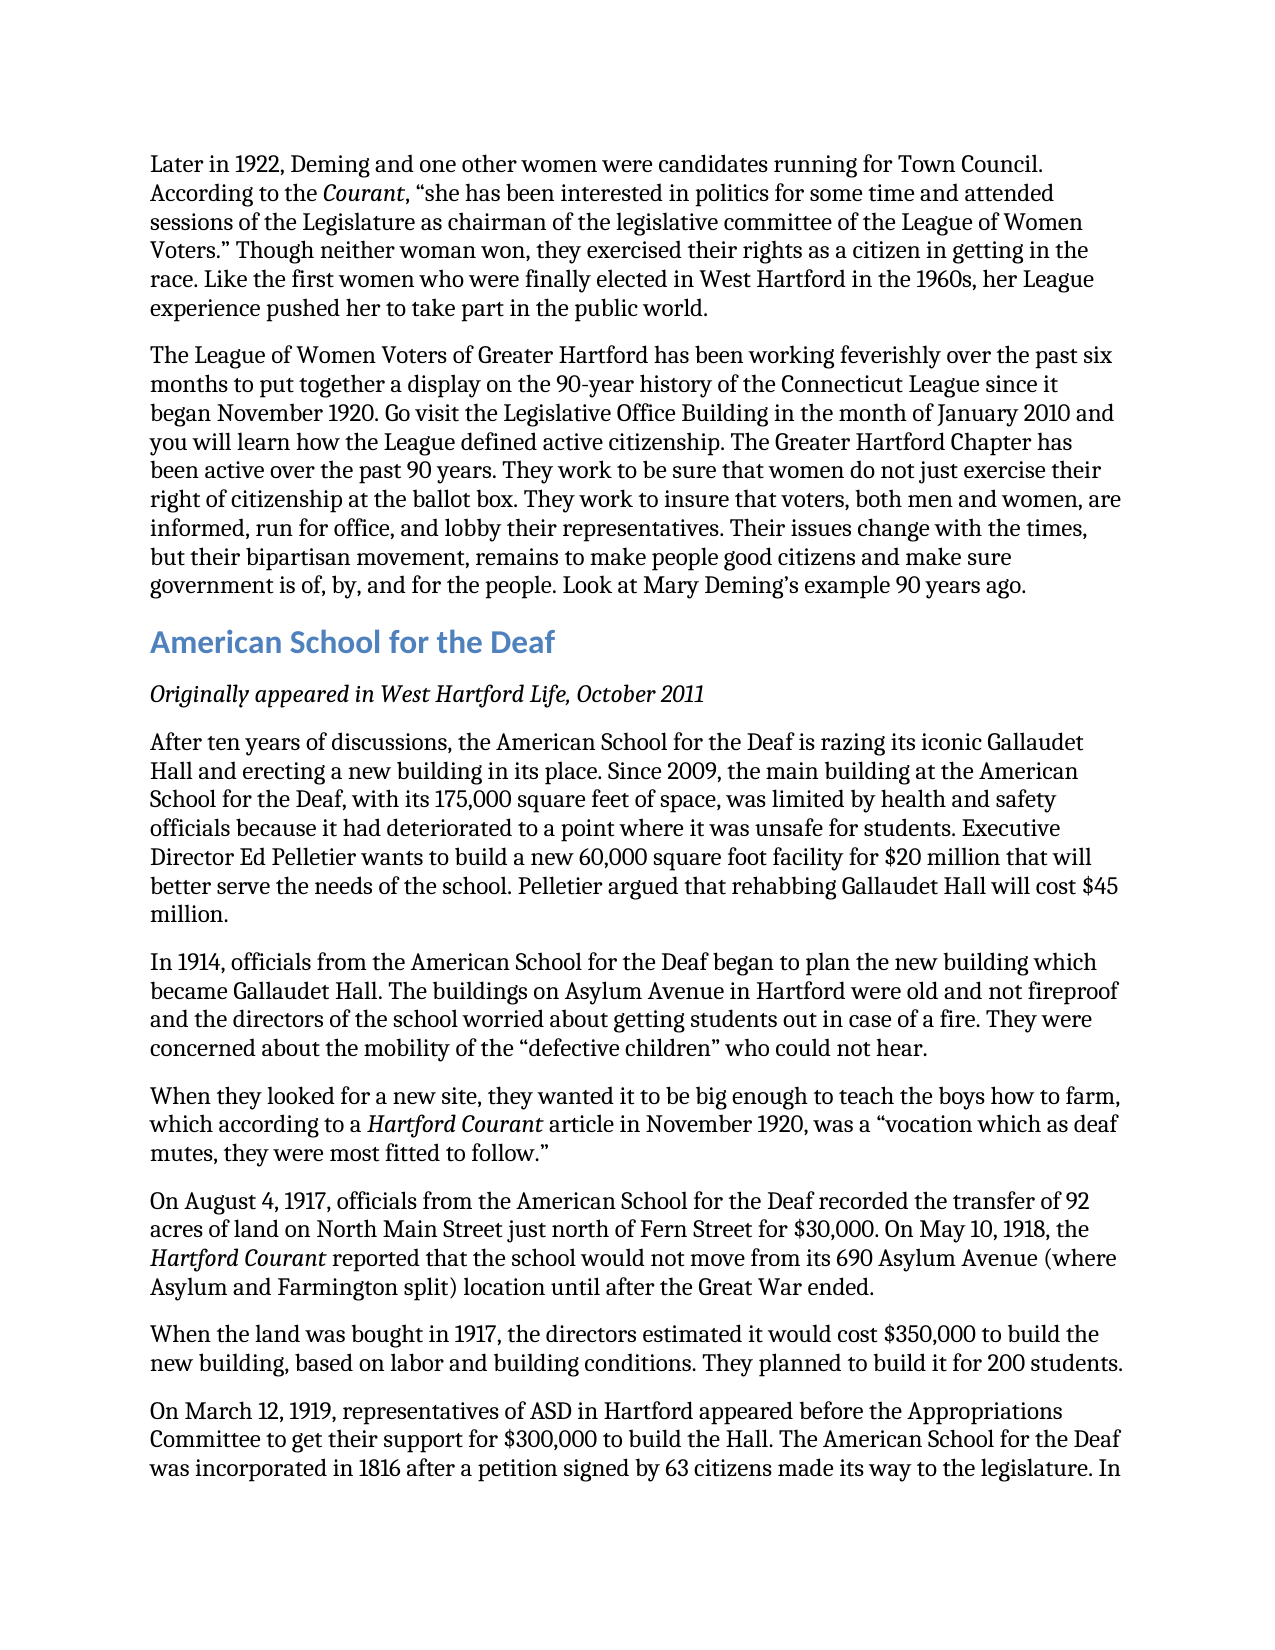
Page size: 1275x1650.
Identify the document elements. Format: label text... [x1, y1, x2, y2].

text After ten years of discussions, the American School for the Deaf is razing its iconic Gallaudet Hall and erecting a new building in its place. Since 2009, the main building at the American School for the Deaf, with its 175,000 square feet of space, was limited by health and safety officials because it had deteriorated to a point where it was unsafe for students. Executive Director Ed Pelletier wants to build a new 60,000 square foot facility for $20 million that will better serve the needs of the school. Pelletier argued that rehabbing Gallaudet Hall will cost $45 million. [150, 728, 1125, 929]
text Originally appeared in West Hartford Life, October 2011 [150, 680, 1125, 709]
subtitle American School for the Deaf [150, 621, 1125, 662]
text Later in 1922, Deming and one other women were candidates running for Town Council. According to the Courant, “she has been interested in politics for some time and attended sessions of the Legislature as chairman of the legislative committee of the League of Women Voters.” Though neither woman won, they exercised their rights as a citizen in getting in the race. Like the first women who were finally elected in West Hartford in the 1960s, her League experience pushed her to take part in the public world. [150, 150, 1125, 322]
text In 1914, officials from the American School for the Deaf began to plan the new building which became Gallaudet Hall. The buildings on Asylum Avenue in Hartford were old and not fireproof and the directors of the school worried about getting students out in case of a fire. They were concerned about the mobility of the “defective children” who could not hear. [150, 948, 1125, 1063]
text When the land was bought in 1917, the directors estimated it would cost $350,000 to build the new building, based on labor and building conditions. They planned to build it for 200 students. [150, 1320, 1125, 1378]
text The League of Women Voters of Greater Hartford has been working feverishly over the past six months to put together a display on the 90-year history of the Connecticut League since it began November 1920. Go visit the Legislative Office Building in the month of January 2010 and you will learn how the League defined active citizenship. The Greater Hartford Chapter has been active over the past 90 years. They work to be sure that women do not just exercise their right of citizenship at the ballot box. They work to insure that voters, both men and women, are informed, run for office, and lobby their representatives. Their issues change with the times, but their bipartisan movement, remains to make people good citizens and make sure government is of, by, and for the people. Look at Mary Deming’s example 90 years ago. [150, 341, 1125, 600]
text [150, 1397, 1125, 1483]
text When they looked for a new site, they wanted it to be big enough to teach the boys how to farm, which according to a Hartford Courant article in November 1920, was a “vocation which as deaf mutes, they were most fitted to follow.” [150, 1082, 1125, 1168]
text On August 4, 1917, officials from the American School for the Deaf recorded the transfer of 92 acres of land on North Main Street just north of Fern Street for $30,000. On May 10, 1918, the Hartford Courant reported that the school would not move from its 690 Asylum Avenue (where Asylum and Farmington split) location until after the Great War ended. [150, 1187, 1125, 1302]
